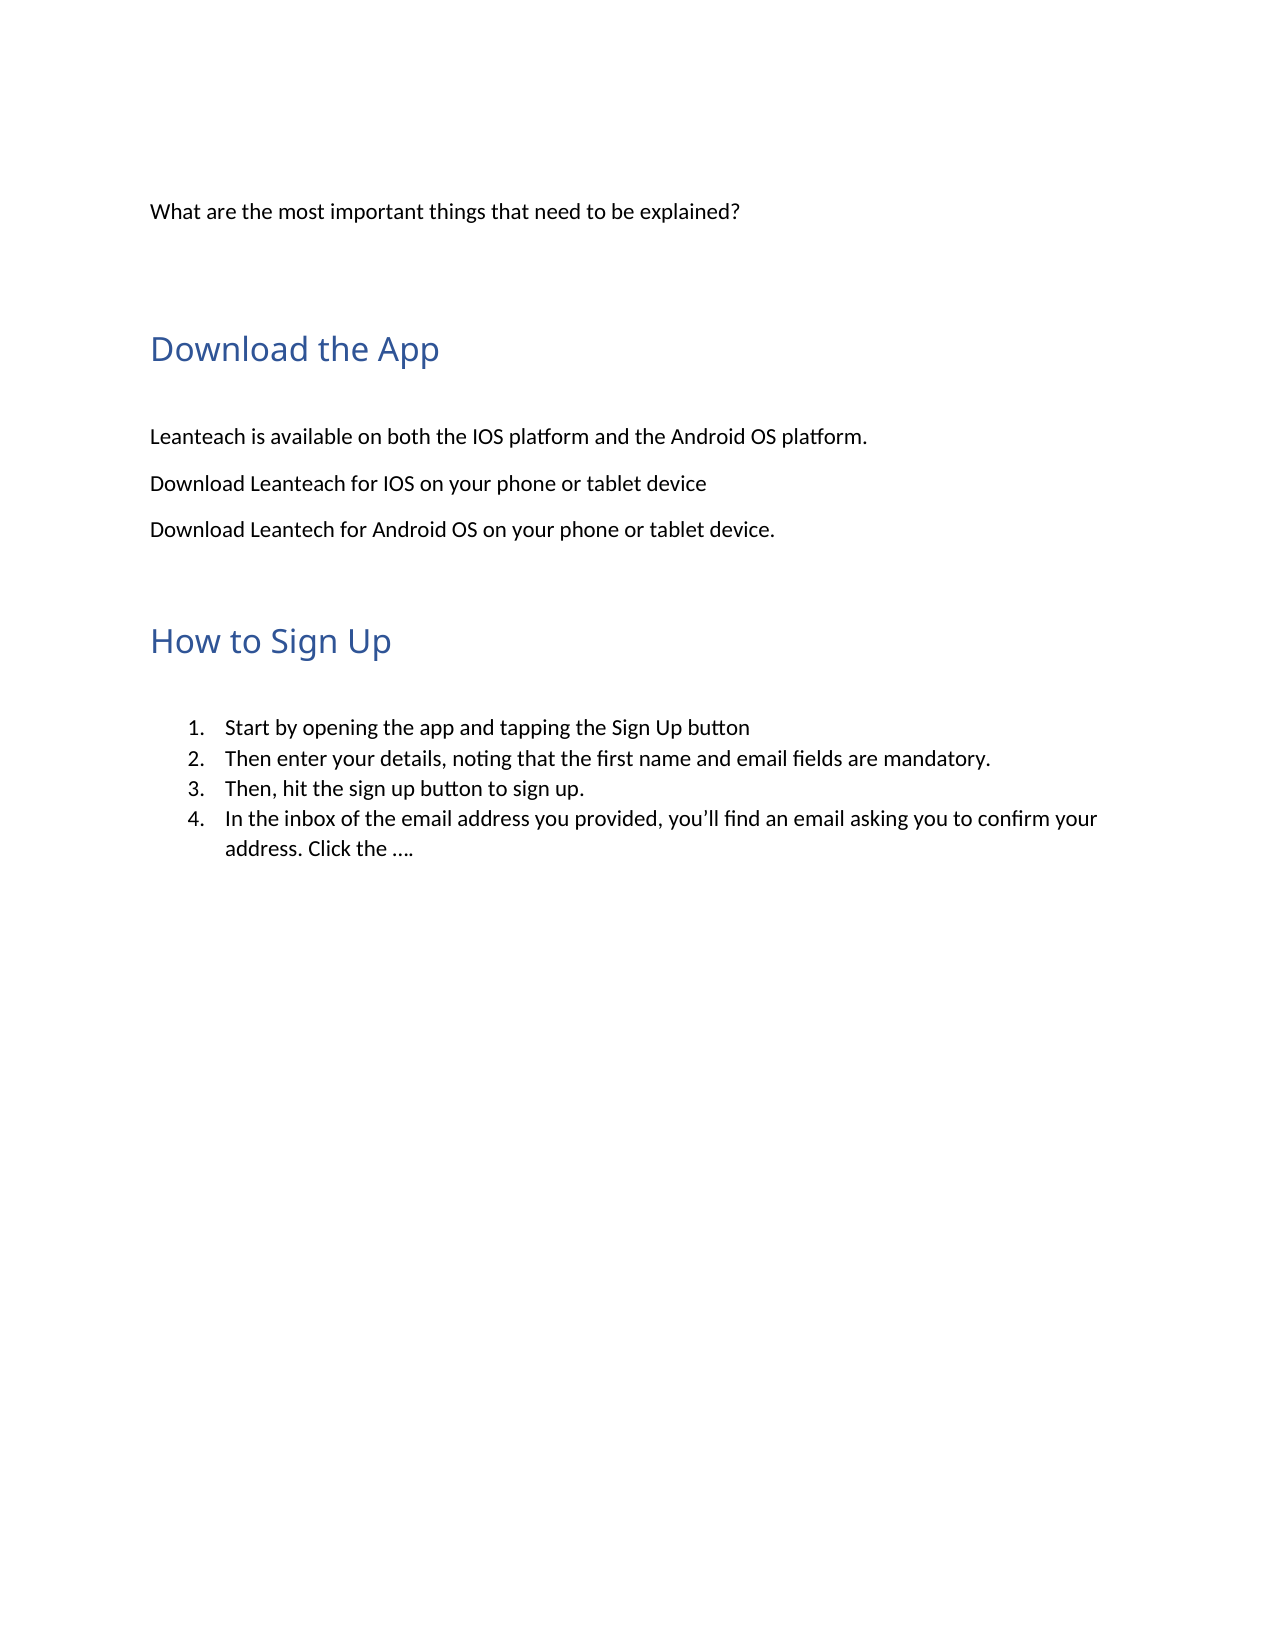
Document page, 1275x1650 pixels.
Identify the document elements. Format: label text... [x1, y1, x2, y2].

list Then enter your details, noting that the first name and email fields are mandatory. [187, 744, 1125, 772]
list In the inbox of the email address you provided, you’ll find an email asking you to confirm your address. Click the …. [187, 804, 1125, 862]
text Leanteach is available on both the IOS platform and the Android OS platform. [150, 422, 1125, 450]
subtitle How to Sign Up [150, 618, 1125, 663]
text What are the most important things that need to be explained? [150, 197, 1125, 225]
text Download Leanteach for IOS on your phone or tablet device [150, 469, 1125, 497]
list Start by opening the app and tapping the Sign Up button [187, 713, 1125, 742]
text Download Leantech for Android OS on your phone or tablet device. [150, 516, 1125, 544]
list Then, hit the sign up button to sign up. [187, 774, 1125, 802]
subtitle Download the App [150, 326, 1125, 371]
